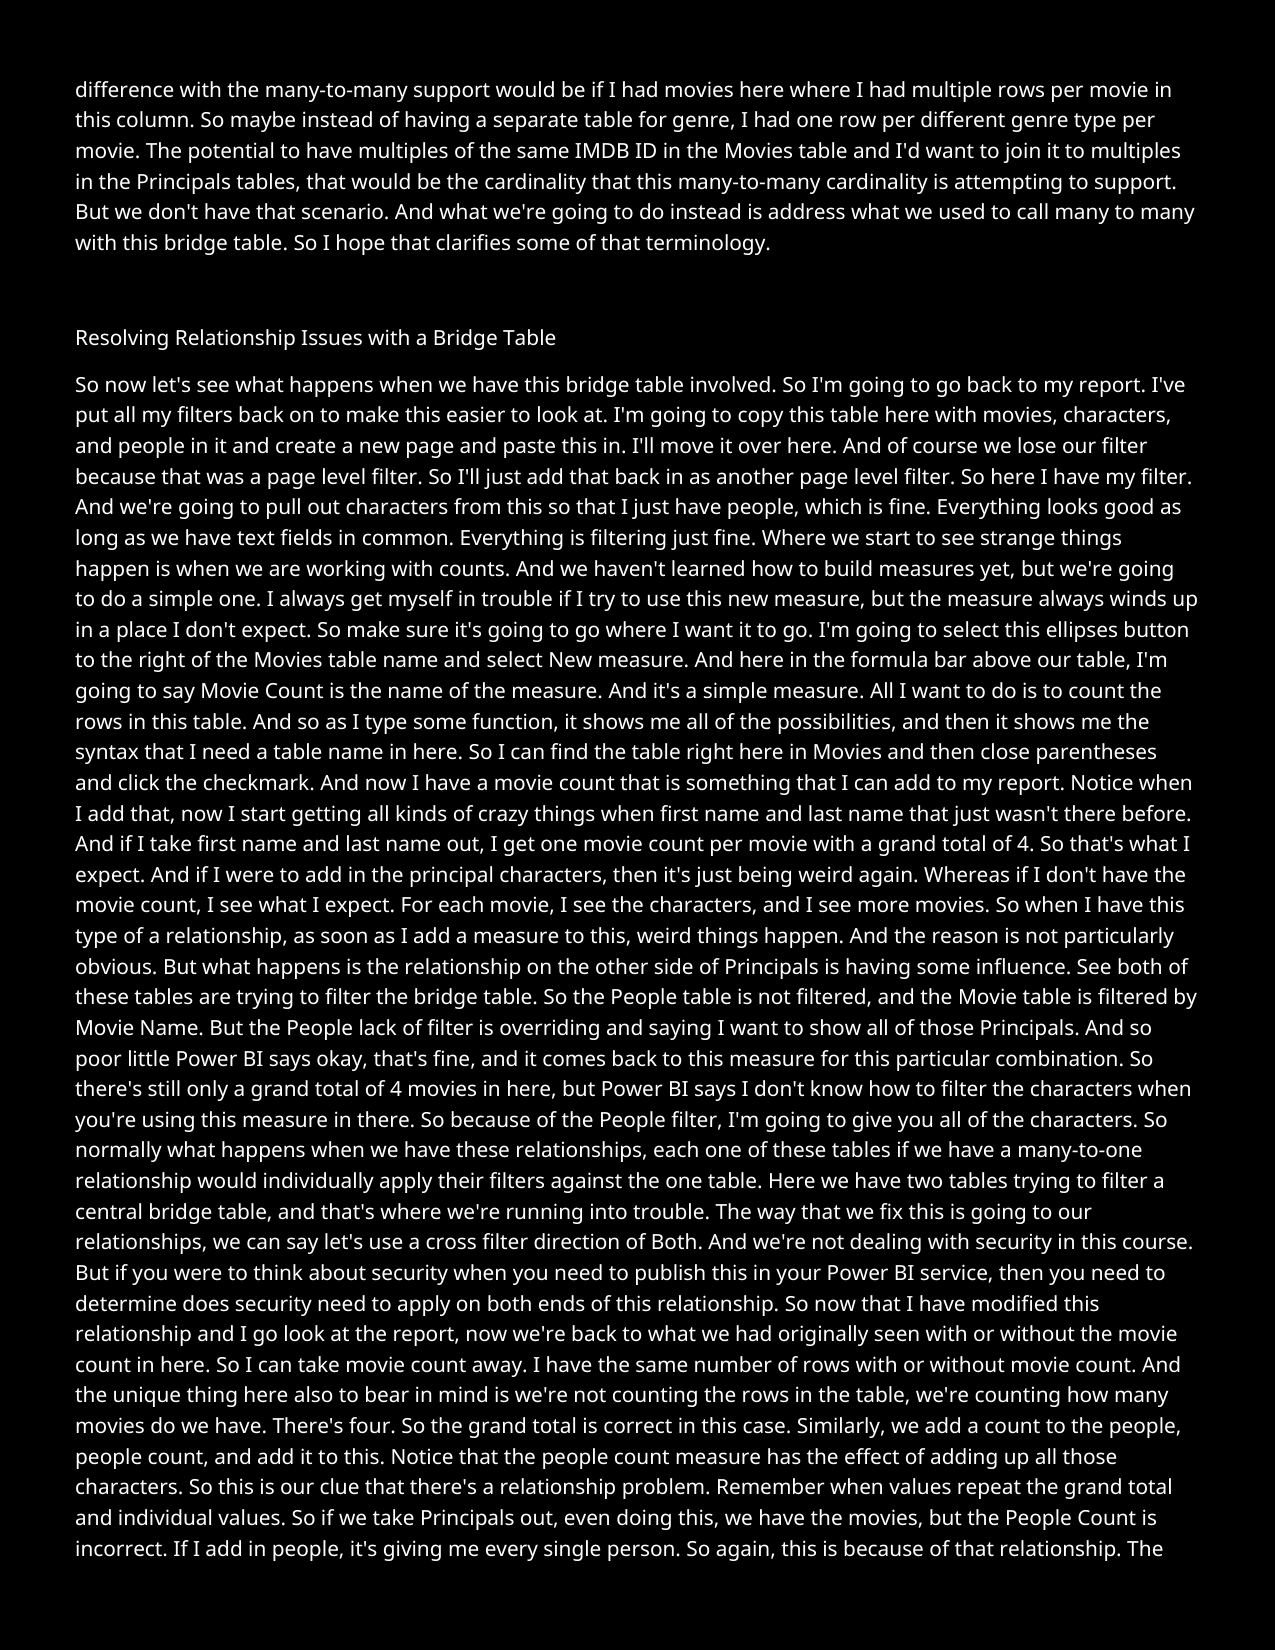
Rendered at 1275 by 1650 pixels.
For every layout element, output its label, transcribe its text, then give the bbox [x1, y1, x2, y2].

text Resolving Relationship Issues with a Bridge Table [75, 323, 1200, 351]
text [75, 75, 1200, 257]
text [75, 370, 1200, 1562]
